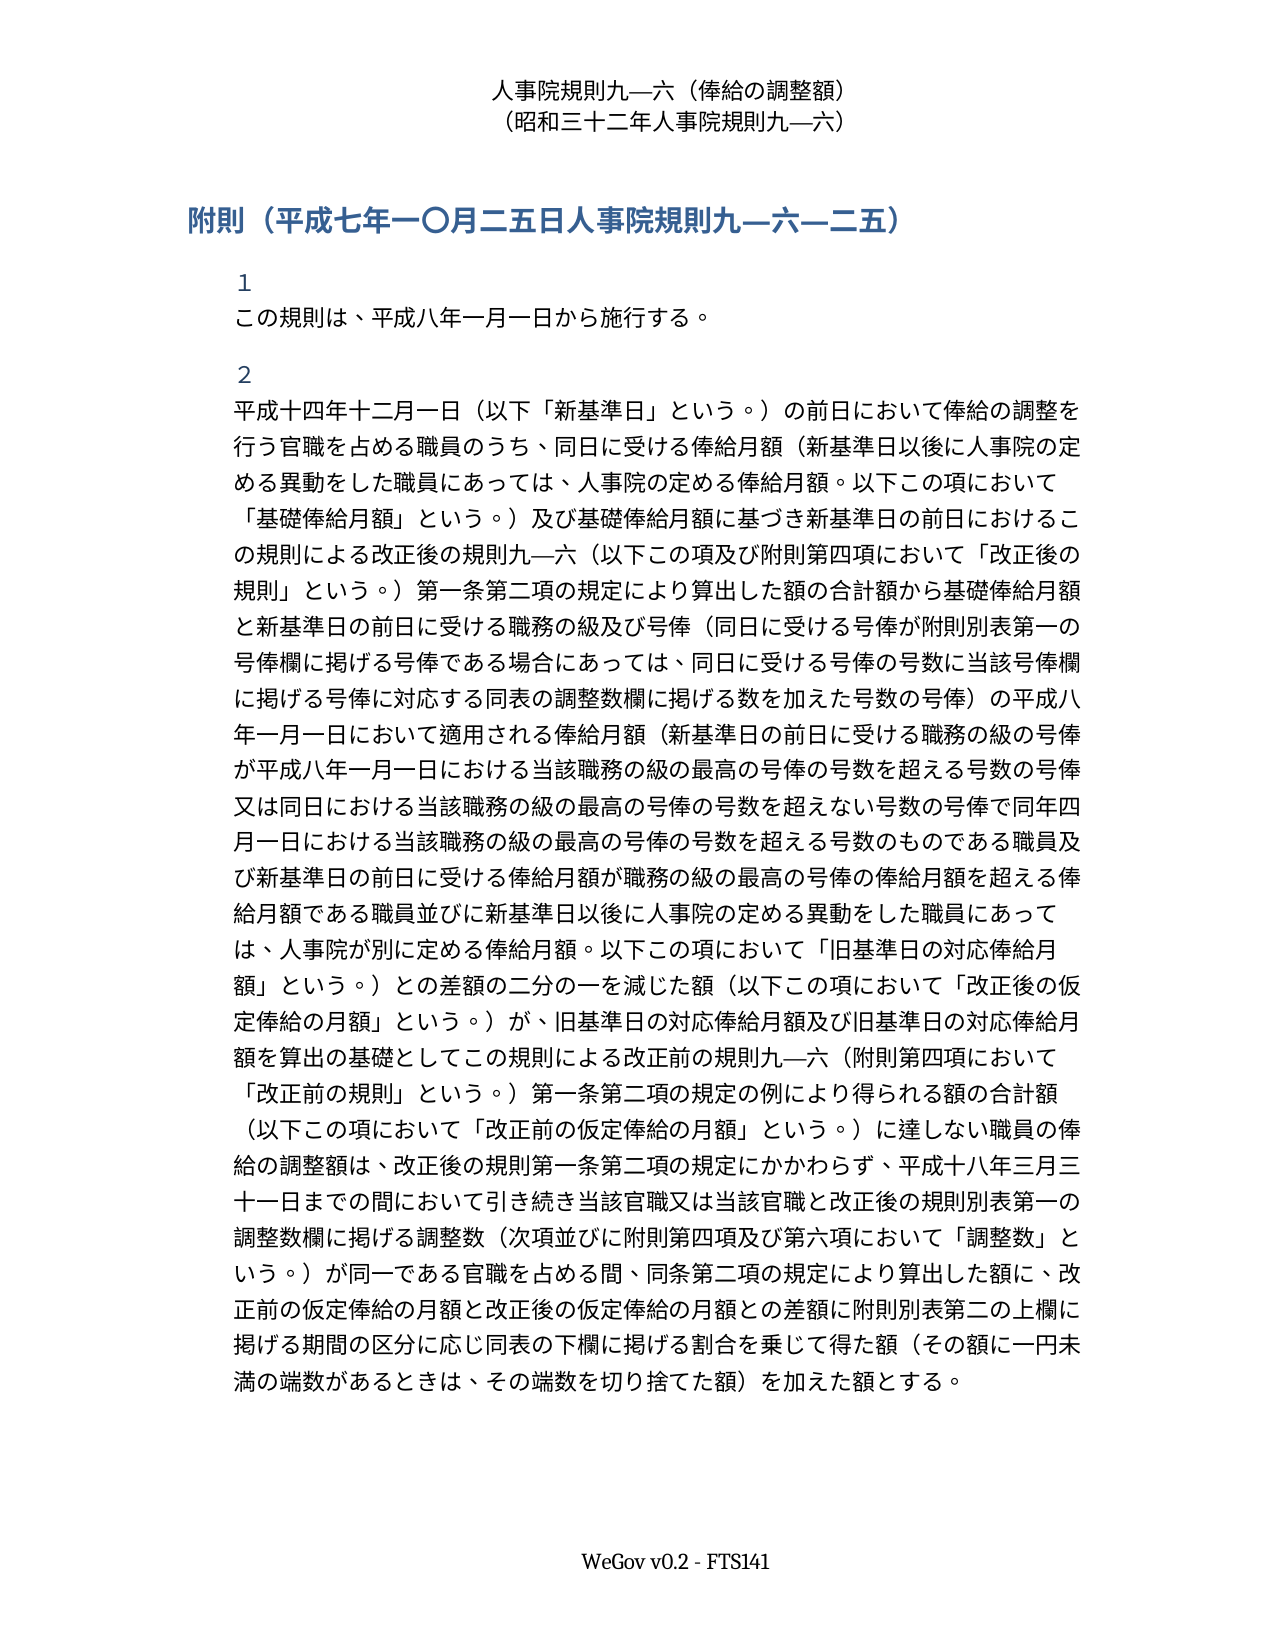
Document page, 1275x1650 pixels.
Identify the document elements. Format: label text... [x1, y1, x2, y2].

text この規則は、平成八年一月一日から施行する。 [233, 302, 1087, 334]
subtitle ２ [233, 359, 1087, 390]
subtitle １ [233, 266, 1087, 298]
subtitle 附則（平成七年一〇月二五日人事院規則九―六―二五） [187, 200, 1087, 240]
